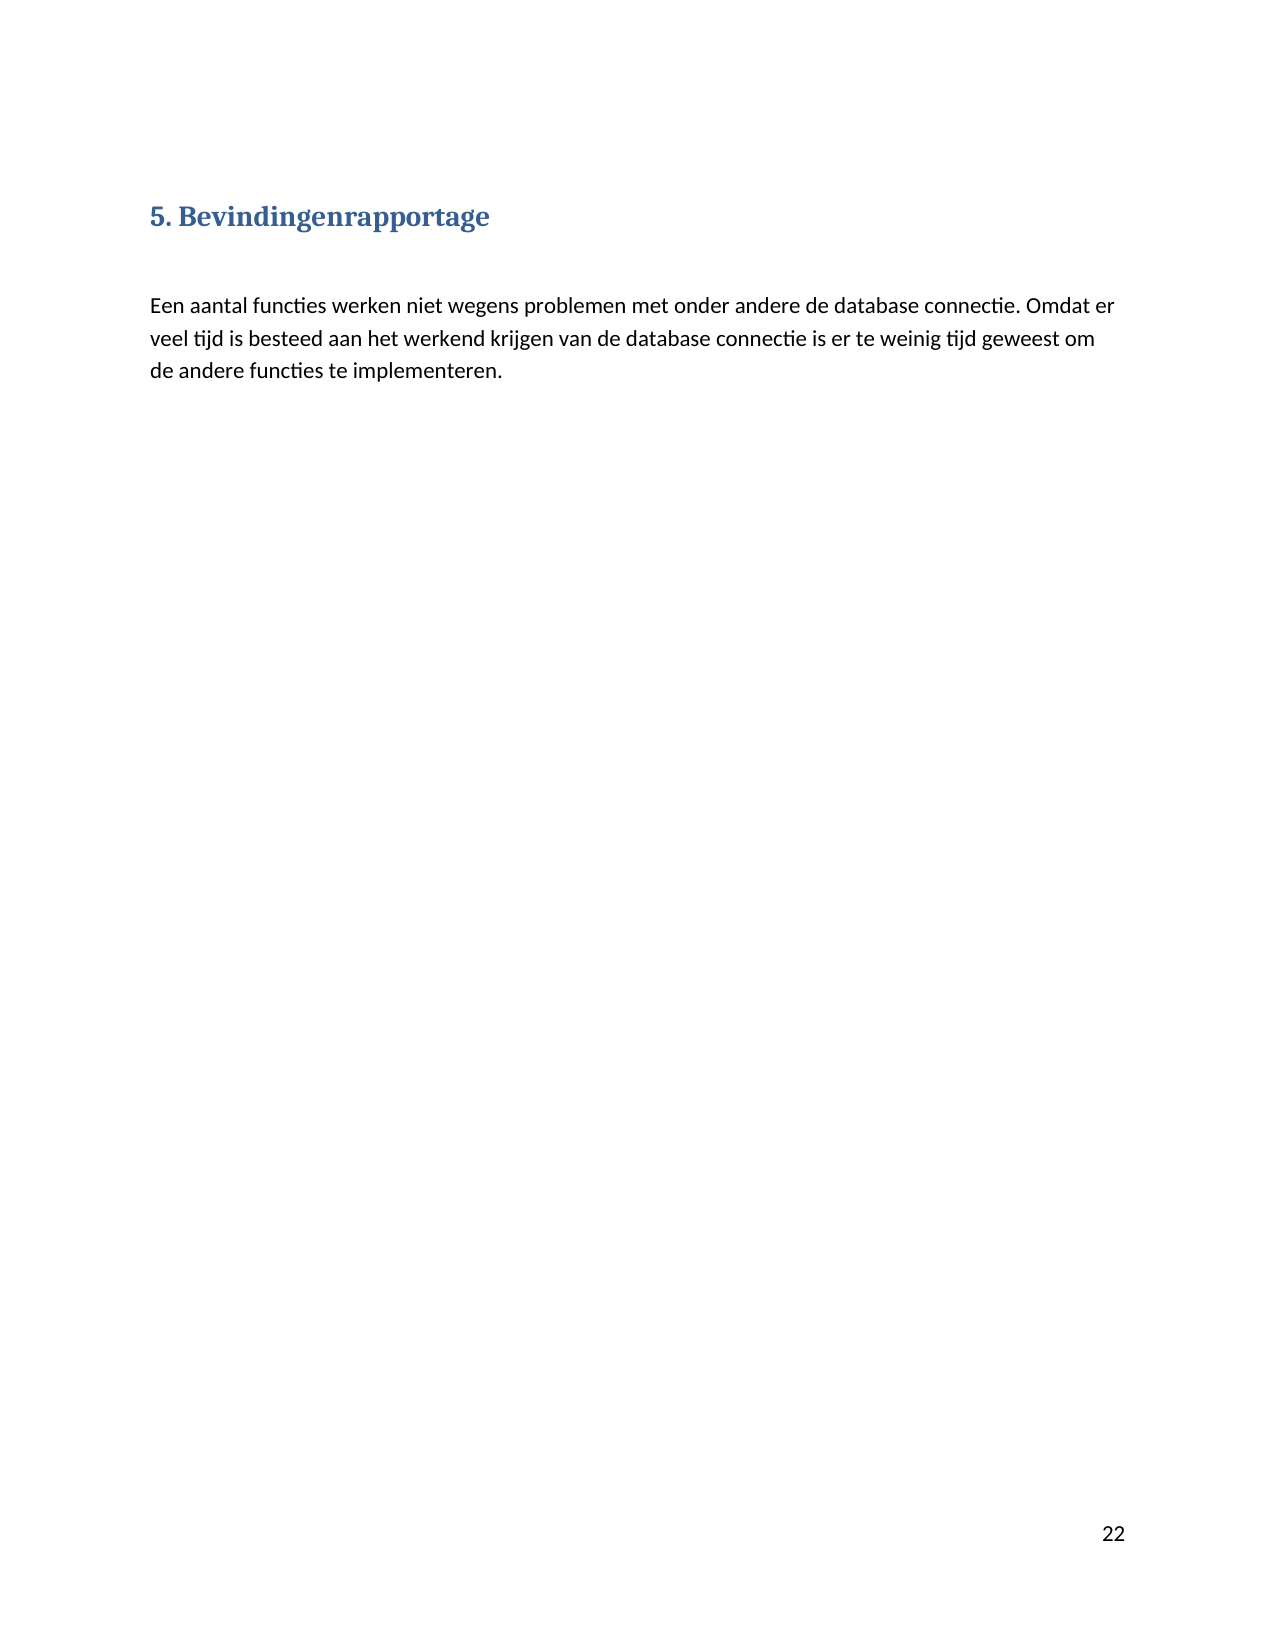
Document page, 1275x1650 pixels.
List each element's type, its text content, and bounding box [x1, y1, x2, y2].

subtitle 5. Bevindingenrapportage [150, 200, 1125, 233]
text Een aantal functies werken niet wegens problemen met onder andere de database connectie. Omdat er veel tijd is besteed aan het werkend krijgen van de database connectie is er te weinig tijd geweest om de andere functies te implementeren. [150, 292, 1125, 384]
